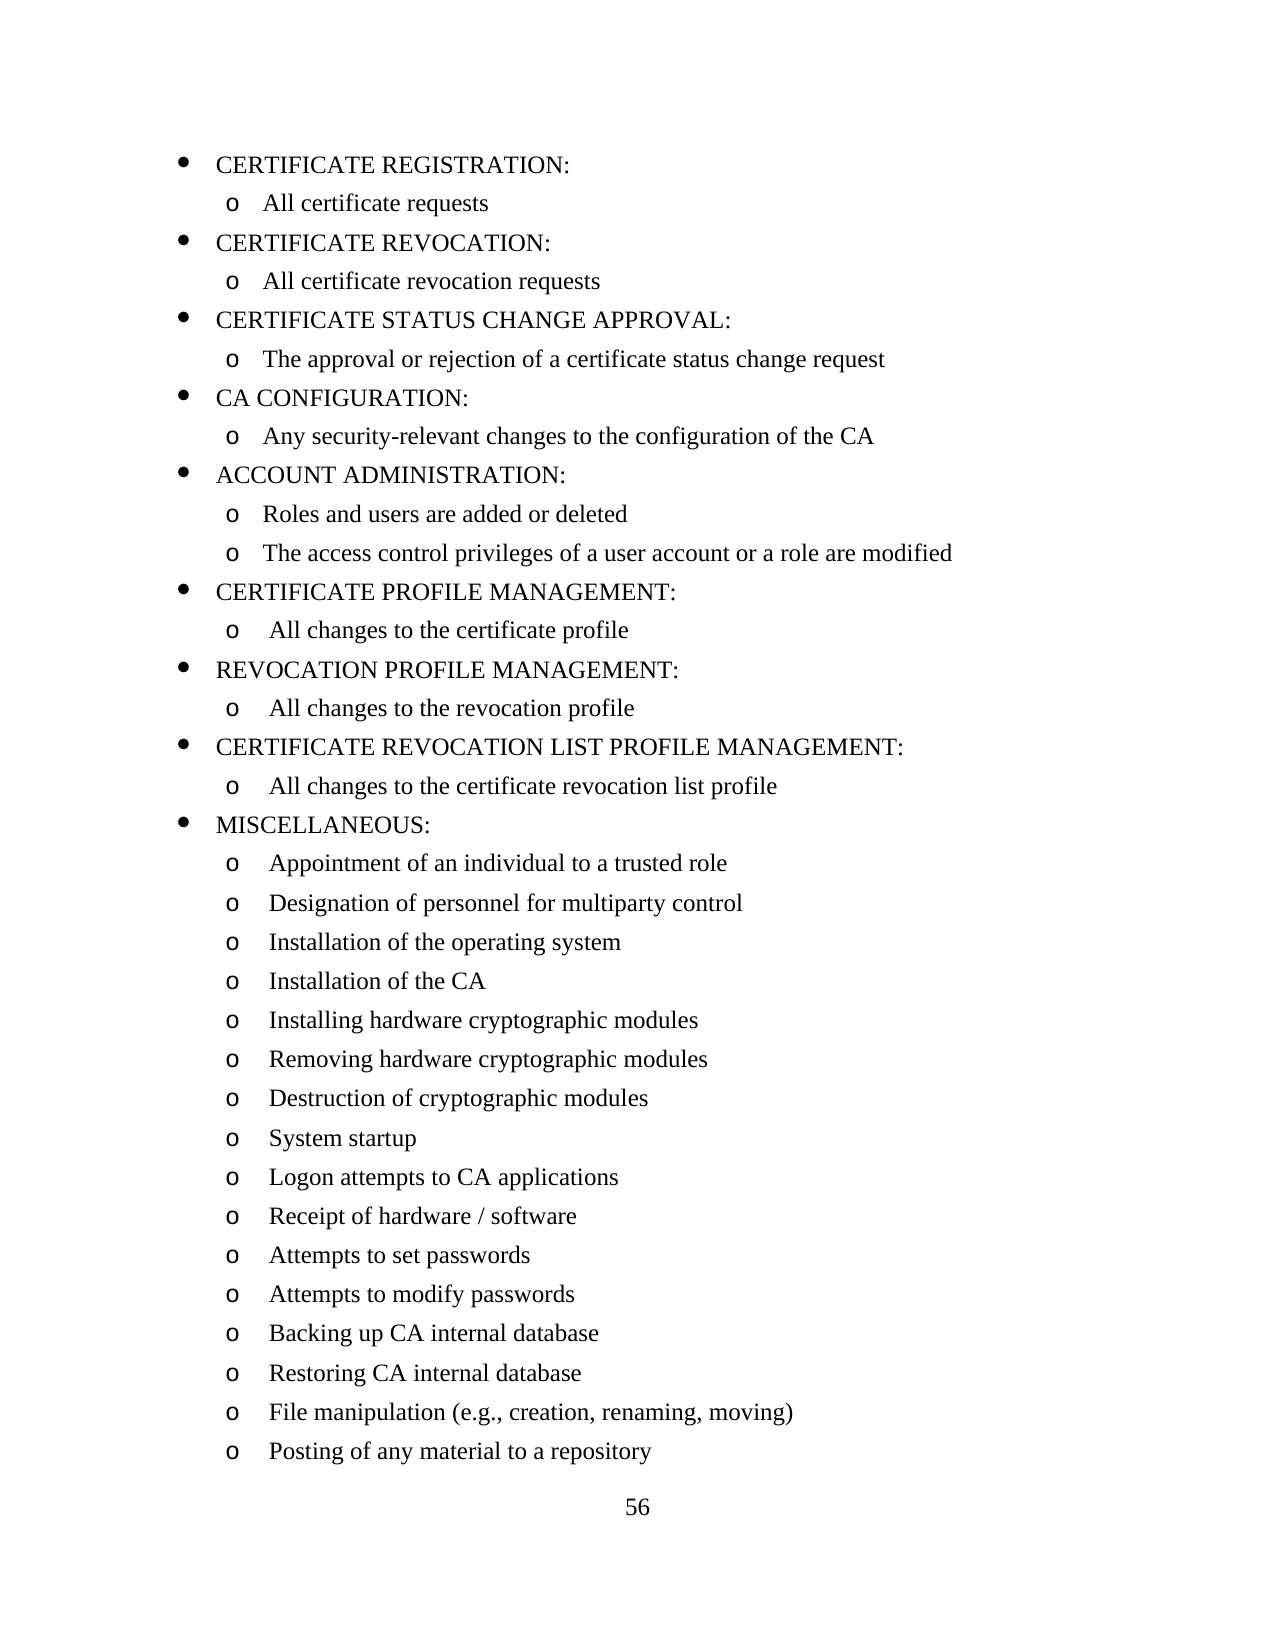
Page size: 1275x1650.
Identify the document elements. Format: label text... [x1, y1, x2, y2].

list CERTIFICATE STATUS CHANGE APPROVAL: [178, 305, 1125, 335]
list File manipulation (e.g., creation, renaming, moving) [225, 1397, 1125, 1428]
list Attempts to modify passwords [225, 1279, 1125, 1310]
list Installation of the operating system [225, 927, 1125, 958]
list MISCELLANEOUS: [178, 810, 1125, 840]
list System startup [225, 1123, 1125, 1153]
list Designation of personnel for multiparty control [225, 888, 1125, 918]
list REVOCATION PROFILE MANAGEMENT: [178, 655, 1125, 685]
list Removing hardware cryptographic modules [225, 1044, 1125, 1075]
list Installing hardware cryptographic modules [225, 1005, 1125, 1036]
list Receipt of hardware / software [225, 1201, 1125, 1232]
list Appointment of an individual to a trusted role [225, 848, 1125, 879]
list Attempts to set passwords [225, 1240, 1125, 1271]
list CERTIFICATE PROFILE MANAGEMENT: [178, 577, 1125, 607]
list CERTIFICATE REVOCATION: [178, 228, 1125, 258]
list All certificate revocation requests [225, 266, 1125, 297]
list All certificate requests [225, 188, 1125, 219]
list CERTIFICATE REVOCATION LIST PROFILE MANAGEMENT: [178, 732, 1125, 762]
list Installation of the CA [225, 966, 1125, 997]
list Posting of any material to a repository [225, 1436, 1125, 1467]
list All changes to the certificate profile [225, 616, 1125, 646]
list All changes to the certificate revocation list profile [225, 771, 1125, 802]
list Roles and users are added or deleted [225, 499, 1125, 530]
list Destruction of cryptographic modules [225, 1083, 1125, 1114]
list All changes to the revocation profile [225, 693, 1125, 724]
list Restoring CA internal database [225, 1358, 1125, 1388]
list CA CONFIGURATION: [178, 383, 1125, 413]
list The approval or rejection of a certificate status change request [225, 344, 1125, 374]
list Logon attempts to CA applications [225, 1162, 1125, 1193]
list CERTIFICATE REGISTRATION: [178, 150, 1125, 180]
list Backing up CA internal database [225, 1318, 1125, 1349]
list Any security-relevant changes to the configuration of the CA [225, 421, 1125, 452]
list The access control privileges of a user account or a role are modified [225, 538, 1125, 569]
list ACCOUNT ADMINISTRATION: [178, 460, 1125, 491]
